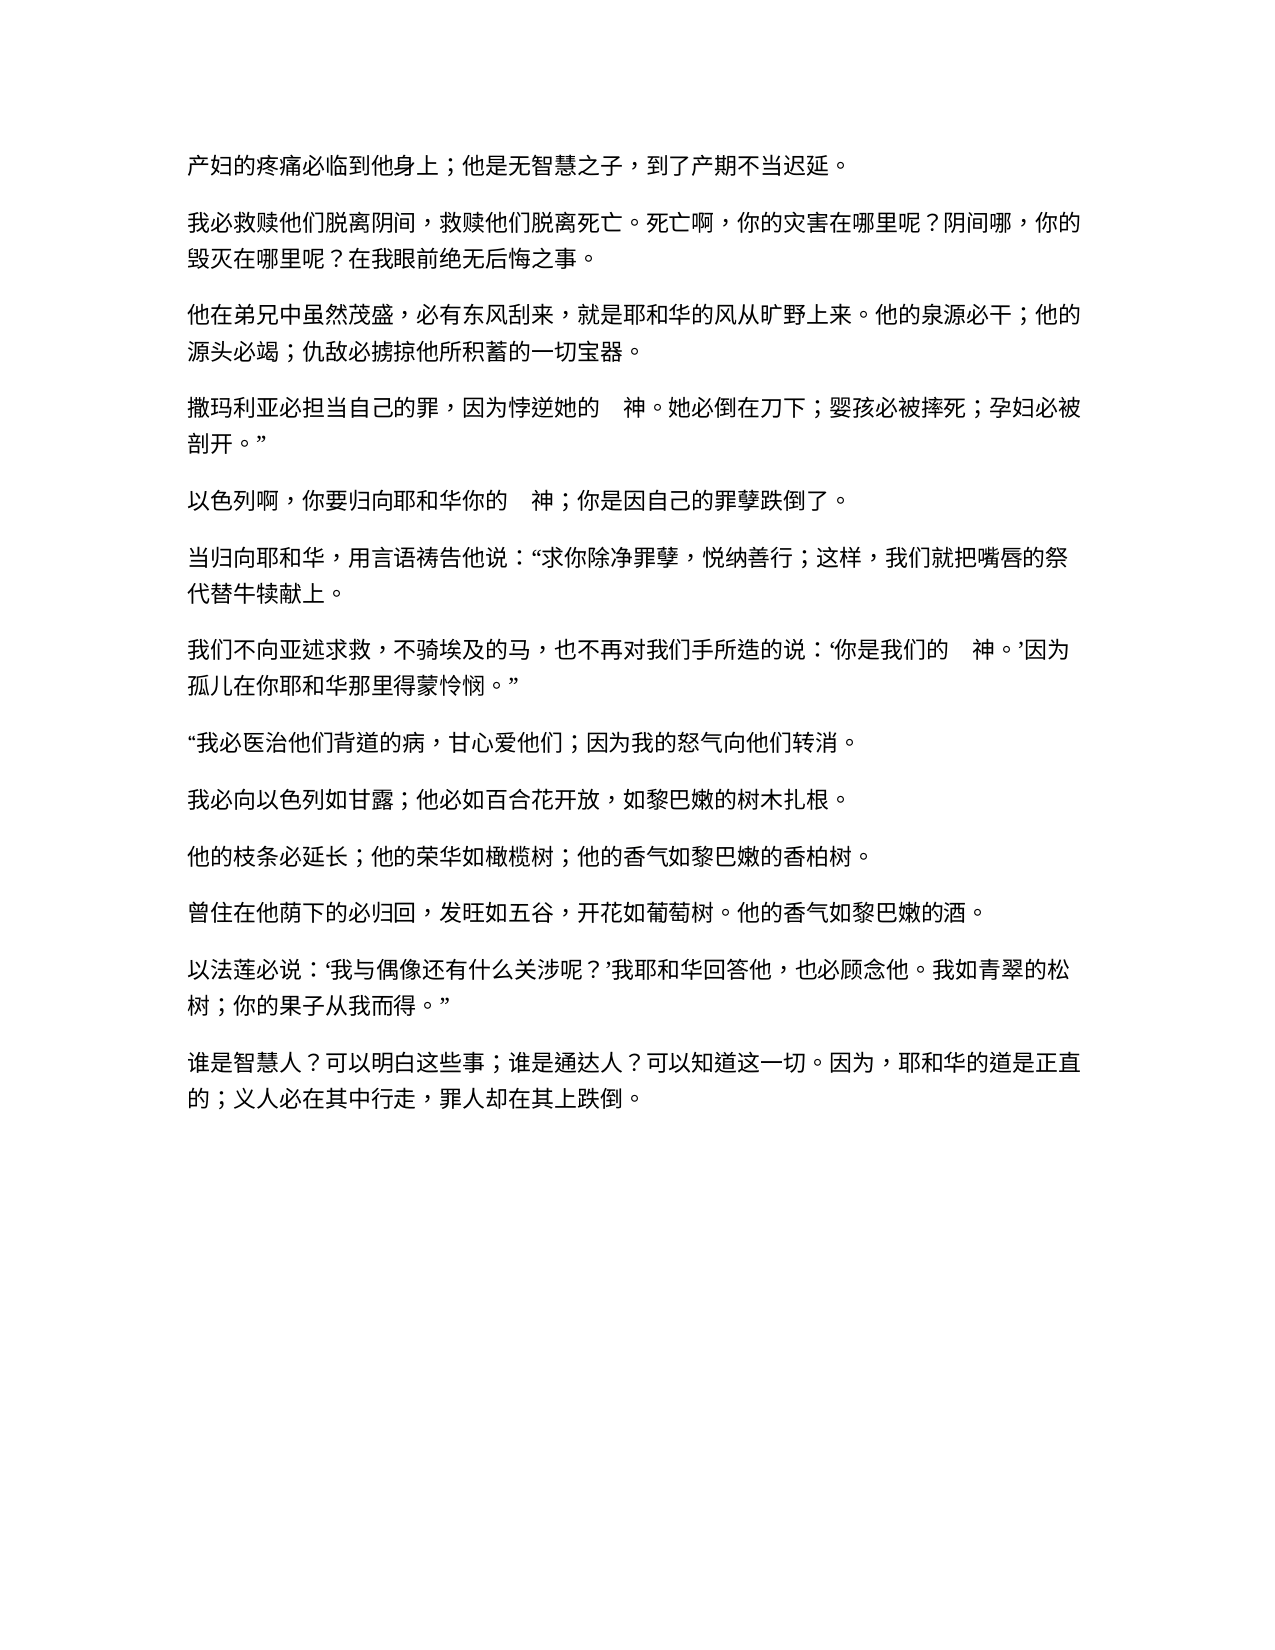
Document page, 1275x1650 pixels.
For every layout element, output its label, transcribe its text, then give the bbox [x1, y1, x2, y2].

text 我必救赎他们脱离阴间，救赎他们脱离死亡。死亡啊，你的灾害在哪里呢？阴间哪，你的毁灭在哪里呢？在我眼前绝无后悔之事。 [187, 207, 1087, 274]
text 曾住在他荫下的必归回，发旺如五谷，开花如葡萄树。他的香气如黎巴嫩的酒。 [187, 897, 1087, 929]
text 以法莲必说：‘我与偶像还有什么关涉呢？’我耶和华回答他，也必顾念他。我如青翠的松树；你的果子从我而得。” [187, 954, 1087, 1021]
text 我们不向亚述求救，不骑埃及的马，也不再对我们手所造的说：‘你是我们的 神。’因为孤儿在你耶和华那里得蒙怜悯。” [187, 634, 1087, 702]
text 产妇的疼痛必临到他身上；他是无智慧之子，到了产期不当迟延。 [187, 150, 1087, 181]
text 他的枝条必延长；他的荣华如橄榄树；他的香气如黎巴嫩的香柏树。 [187, 841, 1087, 872]
text 当归向耶和华，用言语祷告他说：“求你除净罪孽，悦纳善行；这样，我们就把嘴唇的祭代替牛犊献上。 [187, 542, 1087, 609]
text 谁是智慧人？可以明白这些事；谁是通达人？可以知道这一切。因为，耶和华的道是正直的；义人必在其中行走，罪人却在其上跌倒。 [187, 1047, 1087, 1114]
text 撒玛利亚必担当自己的罪，因为悖逆她的 神。她必倒在刀下；婴孩必被摔死；孕妇必被剖开。” [187, 392, 1087, 459]
text 他在弟兄中虽然茂盛，必有东风刮来，就是耶和华的风从旷野上来。他的泉源必干；他的源头必竭；仇敌必掳掠他所积蓄的一切宝器。 [187, 299, 1087, 367]
text “我必医治他们背道的病，甘心爱他们；因为我的怒气向他们转消。 [187, 727, 1087, 758]
text 以色列啊，你要归向耶和华你的 神；你是因自己的罪孽跌倒了。 [187, 485, 1087, 516]
text 我必向以色列如甘露；他必如百合花开放，如黎巴嫩的树木扎根。 [187, 784, 1087, 815]
